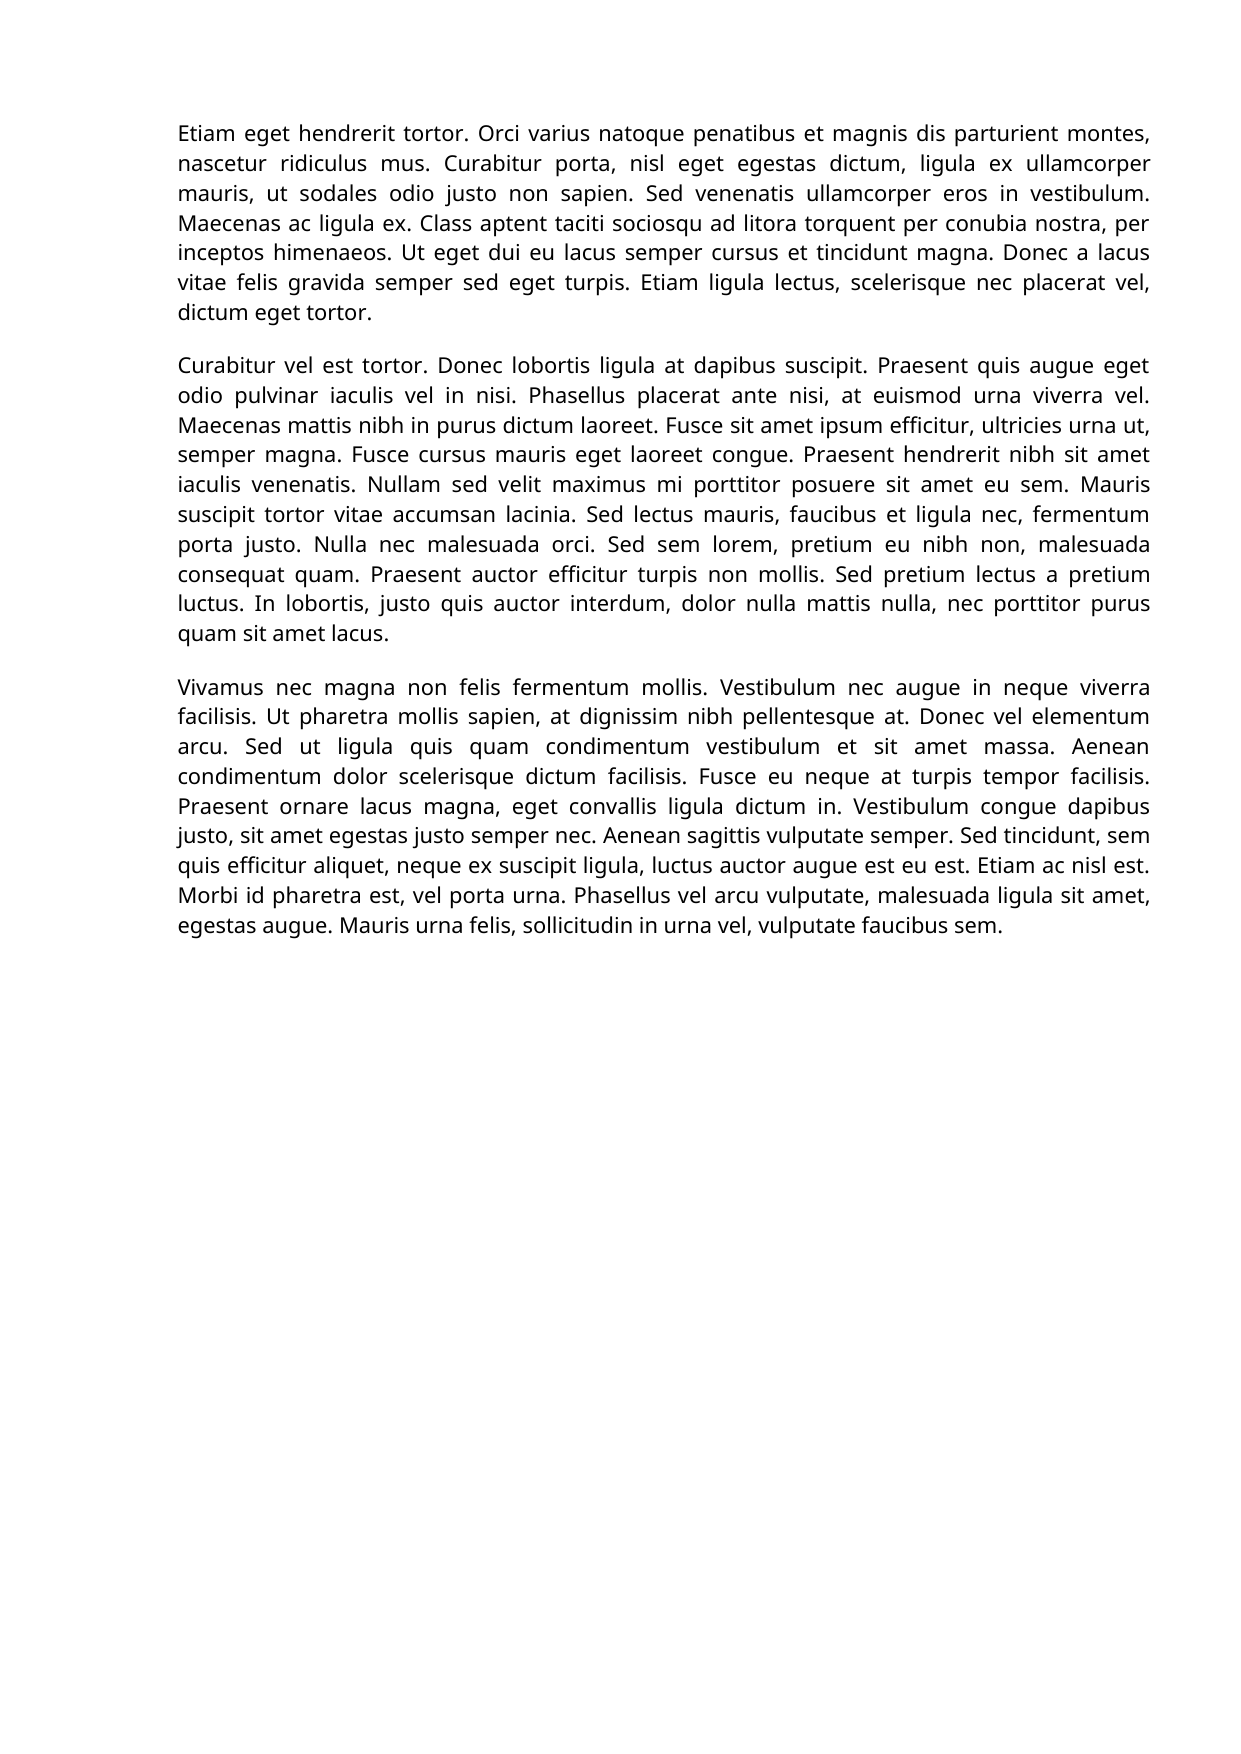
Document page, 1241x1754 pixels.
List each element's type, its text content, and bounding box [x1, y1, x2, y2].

text Curabitur vel est tortor. Donec lobortis ligula at dapibus suscipit. Praesent quis augue eget odio pulvinar iaculis vel in nisi. Phasellus placerat ante nisi, at euismod urna viverra vel. Maecenas mattis nibh in purus dictum laoreet. Fusce sit amet ipsum efficitur, ultricies urna ut, semper magna. Fusce cursus mauris eget laoreet congue. Praesent hendrerit nibh sit amet iaculis venenatis. Nullam sed velit maximus mi porttitor posuere sit amet eu sem. Mauris suscipit tortor vitae accumsan lacinia. Sed lectus mauris, faucibus et ligula nec, fermentum porta justo. Nulla nec malesuada orci. Sed sem lorem, pretium eu nibh non, malesuada consequat quam. Praesent auctor efficitur turpis non mollis. Sed pretium lectus a pretium luctus. In lobortis, justo quis auctor interdum, dolor nulla mattis nulla, nec porttitor purus quam sit amet lacus. [177, 350, 1152, 648]
text Vivamus nec magna non felis fermentum mollis. Vestibulum nec augue in neque viverra facilisis. Ut pharetra mollis sapien, at dignissim nibh pellentesque at. Donec vel elementum arcu. Sed ut ligula quis quam condimentum vestibulum et sit amet massa. Aenean condimentum dolor scelerisque dictum facilisis. Fusce eu neque at turpis tempor facilisis. Praesent ornare lacus magna, eget convallis ligula dictum in. Vestibulum congue dapibus justo, sit amet egestas justo semper nec. Aenean sagittis vulputate semper. Sed tincidunt, sem quis efficitur aliquet, neque ex suscipit ligula, luctus auctor augue est eu est. Etiam ac nisl est. Morbi id pharetra est, vel porta urna. Phasellus vel arcu vulputate, malesuada ligula sit amet, egestas augue. Mauris urna felis, sollicitudin in urna vel, vulputate faucibus sem. [177, 671, 1152, 939]
text Etiam eget hendrerit tortor. Orci varius natoque penatibus et magnis dis parturient montes, nascetur ridiculus mus. Curabitur porta, nisl eget egestas dictum, ligula ex ullamcorper mauris, ut sodales odio justo non sapien. Sed venenatis ullamcorper eros in vestibulum. Maecenas ac ligula ex. Class aptent taciti sociosqu ad litora torquent per conubia nostra, per inceptos himenaeos. Ut eget dui eu lacus semper cursus et tincidunt magna. Donec a lacus vitae felis gravida semper sed eget turpis. Etiam ligula lectus, scelerisque nec placerat vel, dictum eget tortor. [177, 118, 1152, 327]
